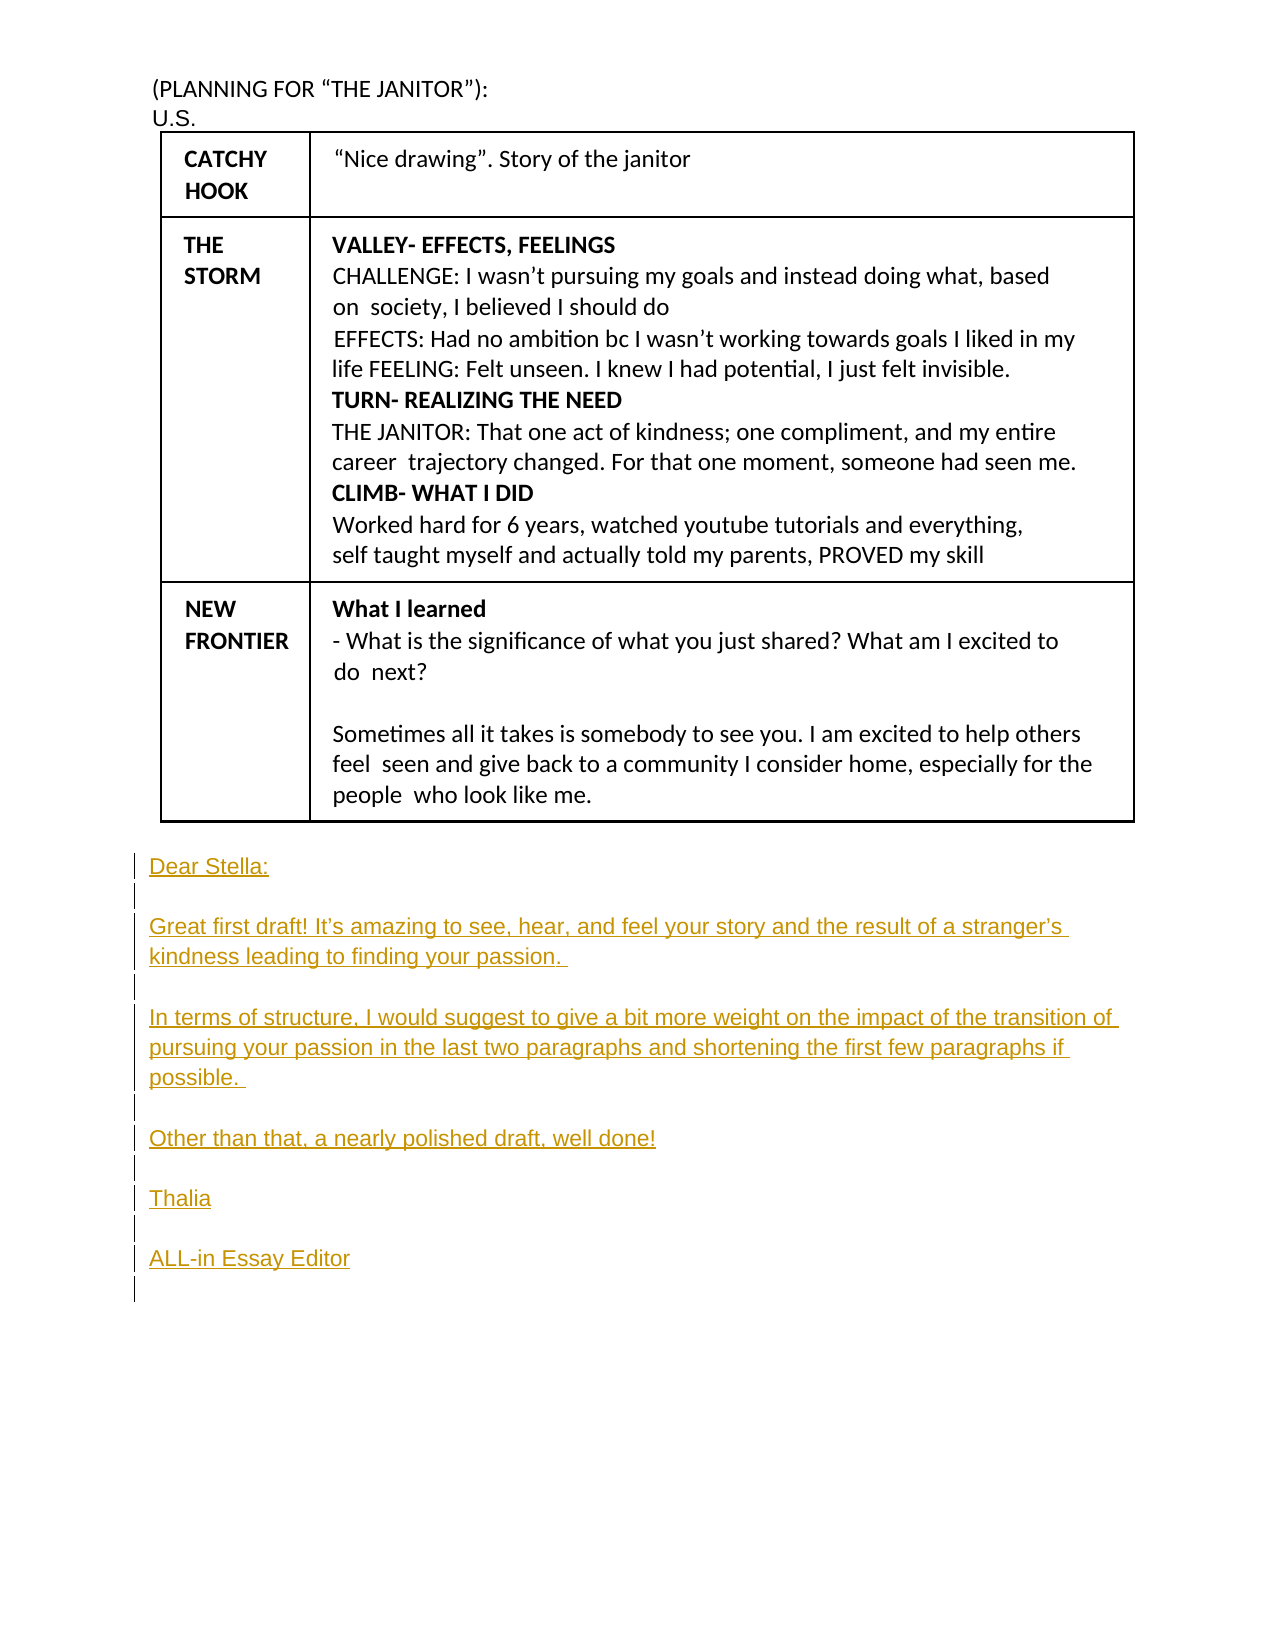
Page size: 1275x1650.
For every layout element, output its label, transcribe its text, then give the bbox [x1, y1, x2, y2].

text (PLANNING FOR “THE JANITOR”): [152, 73, 1132, 104]
table_header CATCHY HOOK [162, 133, 309, 216]
table_header “Nice drawing”. Story of the janitor [311, 133, 1133, 216]
table_cell VALLEY- EFFECTS, FEELINGS CHALLENGE: I wasn’t pursuing my goals and instead doing what, based on society, I believed I should do EFFECTS: Had no ambition bc I wasn’t working towards goals I liked in my life FEELING: Felt unseen. I knew I had potential, I just felt invisible. TURN- REALIZING THE NEED THE JANITOR: That one act of kindness; one compliment, and my entire career trajectory changed. For that one moment, someone had seen me. CLIMB- WHAT I DID Worked hard for 6 years, watched youtube tutorials and everything, self taught myself and actually told my parents, PROVED my skill [311, 218, 1133, 581]
table_cell NEW FRONTIER [162, 583, 309, 820]
text U.S. [152, 105, 1132, 131]
table_cell THE STORM [162, 218, 309, 581]
table_cell What I learned - What is the significance of what you just shared? What am I excited to do next? Sometimes all it takes is somebody to see you. I am excited to help others feel seen and give back to a community I consider home, especially for the people who look like me. [311, 583, 1133, 820]
